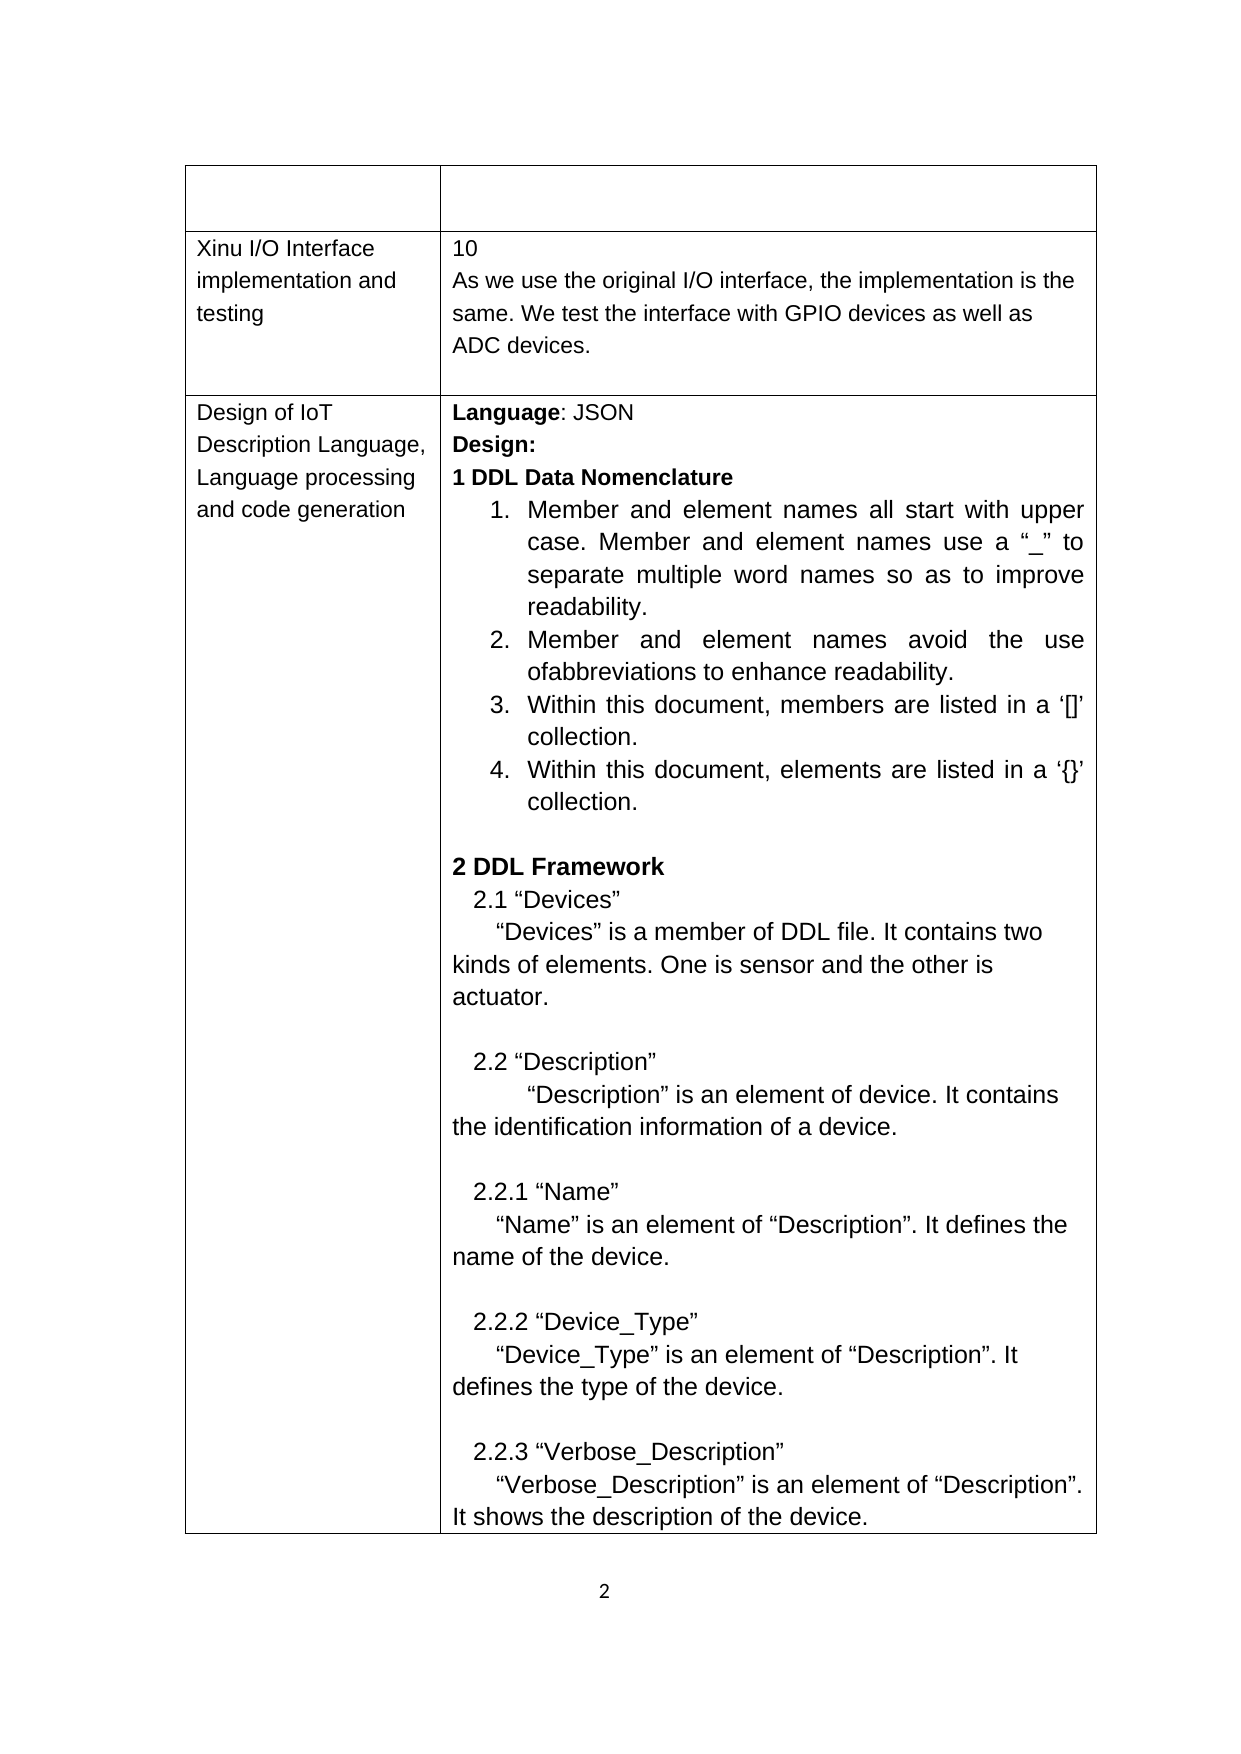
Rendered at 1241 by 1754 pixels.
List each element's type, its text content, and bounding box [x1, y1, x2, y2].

table_cell Xinu I/O Interface implementation and testing [186, 232, 440, 394]
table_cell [186, 396, 440, 1533]
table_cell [441, 166, 1096, 231]
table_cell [186, 166, 440, 231]
table_cell 10 As we use the original I/O interface, the implementation is the same. We test the interface with GPIO devices as well as ADC devices. [441, 232, 1096, 394]
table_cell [441, 396, 1096, 1533]
